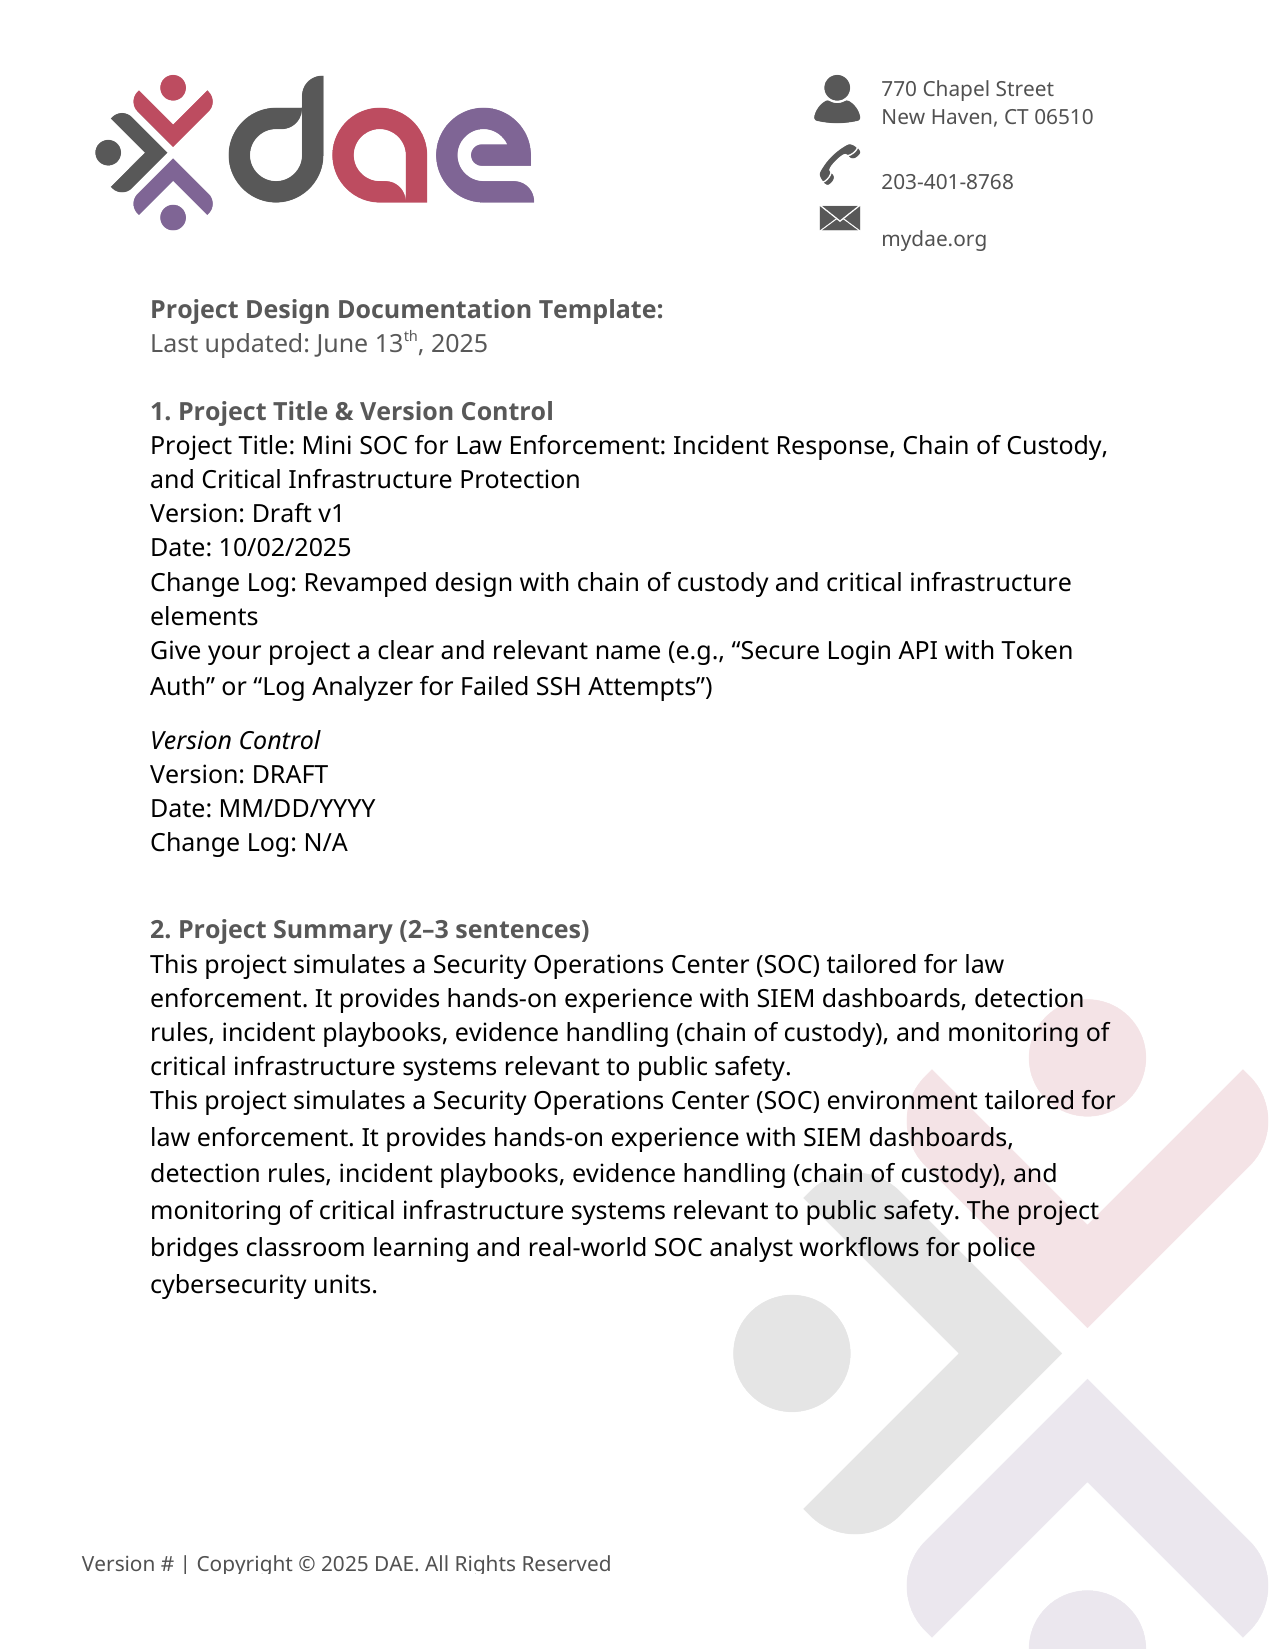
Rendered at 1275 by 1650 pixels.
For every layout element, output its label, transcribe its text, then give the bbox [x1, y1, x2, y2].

text Version: DRAFT [150, 757, 1125, 791]
text Date: MM/DD/YYYY [150, 791, 1125, 825]
text Version Control [150, 722, 1125, 757]
text Change Log: N/A [150, 825, 1125, 859]
picture [1, 0, 1275, 1649]
text Give your project a clear and relevant name (e.g., “Secure Login API with Token Auth” or “Log Analyzer for Failed SSH Attempts”) [150, 632, 1125, 703]
text 1. Project Title & Version Control Project Title: Mini SOC for Law Enforcement: Incident Response, Chain of Custody, and Critical Infrastructure Protection Version: Draft v1 Date: 10/02/2025 Change Log: Revamped design with chain of custody and critical infrastructure elements [150, 394, 1125, 632]
text Project Design Documentation Template: [150, 292, 1125, 326]
text This project simulates a Security Operations Center (SOC) environment tailored for law enforcement. It provides hands-on experience with SIEM dashboards, detection rules, incident playbooks, evidence handling (chain of custody), and monitoring of critical infrastructure systems relevant to public safety. The project bridges classroom learning and real-world SOC analyst workflows for police cybersecurity units. [150, 1082, 1125, 1300]
text 2. Project Summary (2–3 sentences) This project simulates a Security Operations Center (SOC) tailored for law enforcement. It provides hands-on experience with SIEM dashboards, detection rules, incident playbooks, evidence handling (chain of custody), and monitoring of critical infrastructure systems relevant to public safety. [150, 912, 1125, 1082]
text Last updated: June 13th, 2025 [150, 326, 1125, 360]
